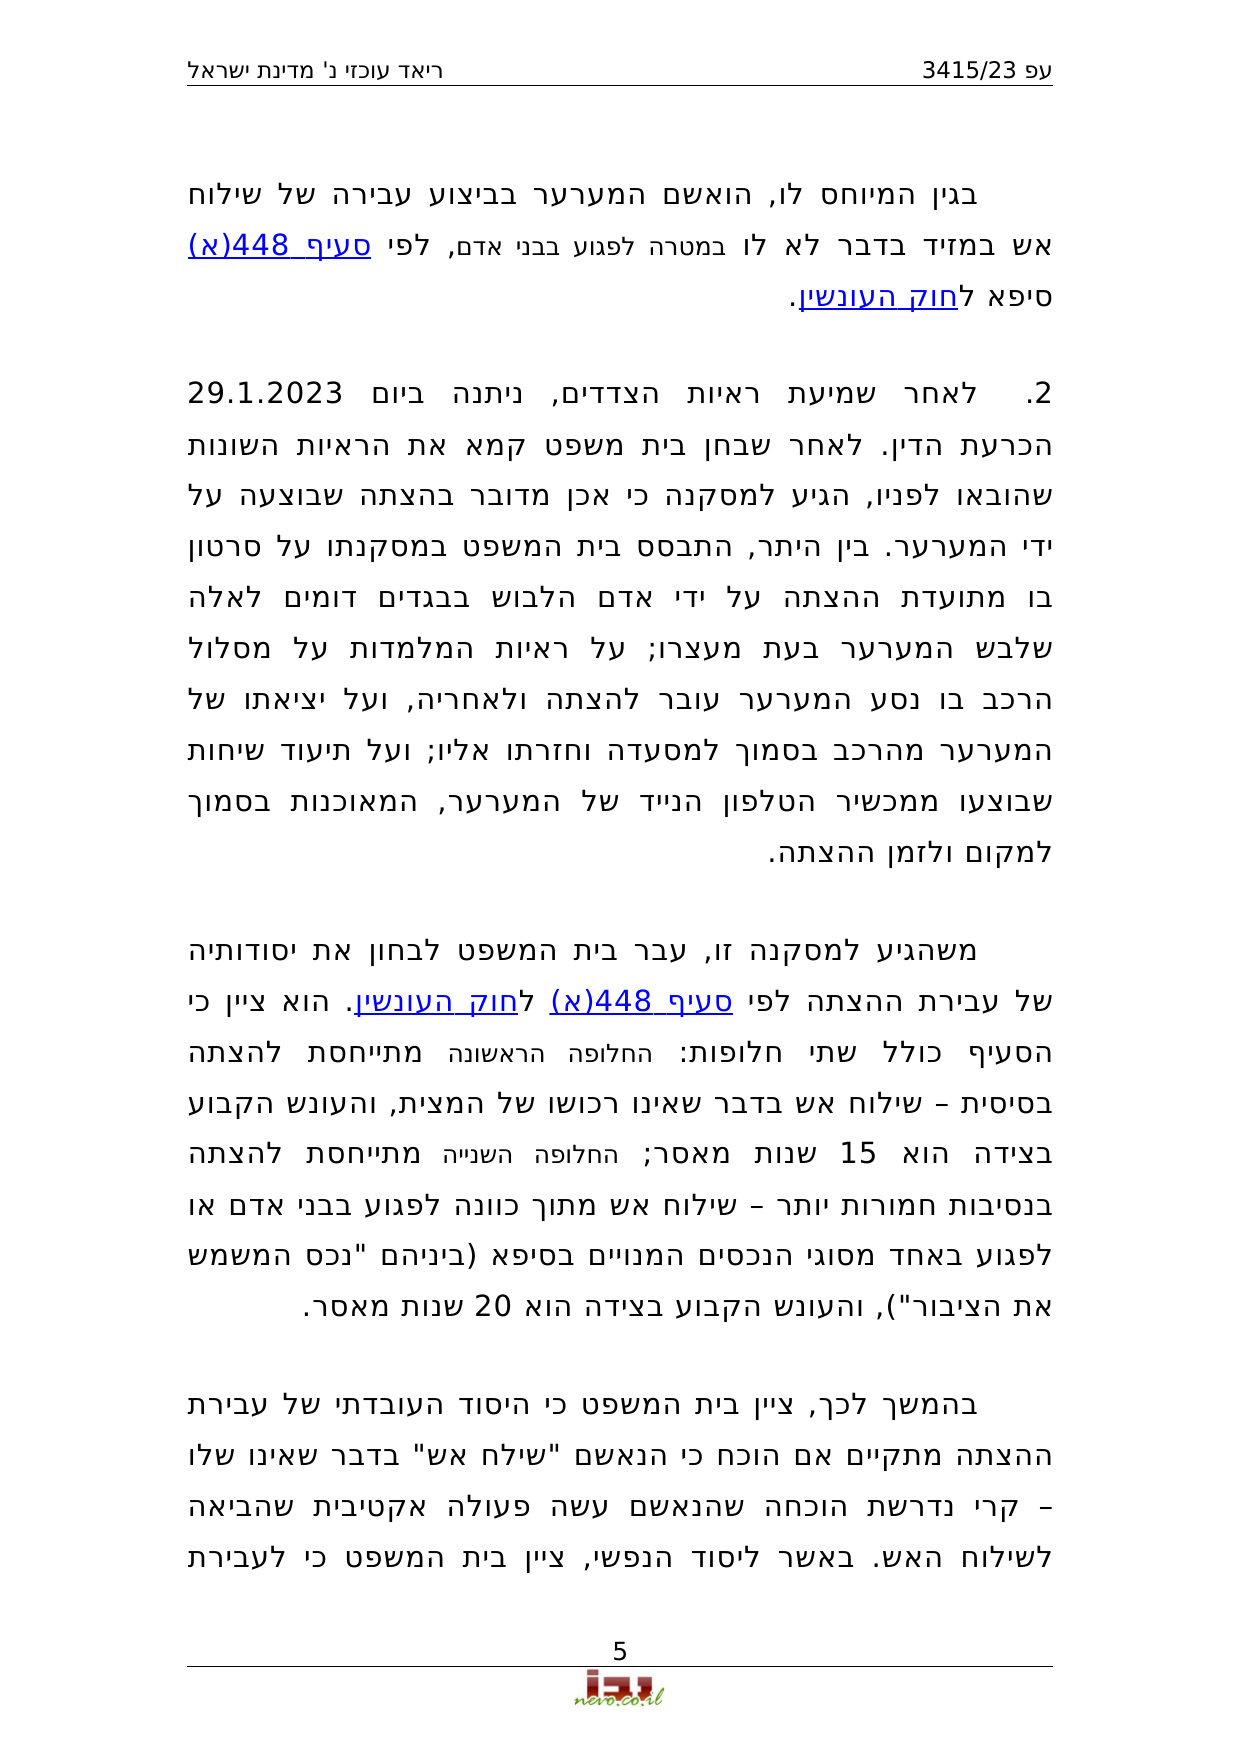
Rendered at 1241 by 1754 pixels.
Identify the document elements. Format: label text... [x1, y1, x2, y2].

text משהגיע למסקנה זו, עבר בית המשפט לבחון את יסודותיה של עבירת ההצתה לפי סעיף 448(א) לחוק העונשין. הוא ציין כי הסעיף כולל שתי חלופות: החלופה הראשונה מתייחסת להצתה בסיסית – שילוח אש בדבר שאינו רכושו של המצית, והעונש הקבוע בצידה הוא 15 שנות מאסר; החלופה השנייה מתייחסת להצתה בנסיבות חמורות יותר – שילוח אש מתוך כוונה לפגוע בבני אדם או לפגוע באחד מסוגי הנכסים המנויים בסיפא (ביניהם "נכס המשמש את הציבור"), והעונש הקבוע בצידה הוא 20 שנות מאסר. [187, 933, 1053, 1324]
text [187, 1387, 1053, 1574]
picture [574, 1669, 666, 1707]
text בגין המיוחס לו, הואשם המערער בביצוע עבירה של שילוח אש במזיד בדבר לא לו במטרה לפגוע בבני אדם, לפי סעיף 448(א) סיפא לחוק העונשין. [187, 177, 1053, 313]
text 2. לאחר שמיעת ראיות הצדדים, ניתנה ביום 29.1.2023 הכרעת הדין. לאחר שבחן בית משפט קמא את הראיות השונות שהובאו לפניו, הגיע למסקנה כי אכן מדובר בהצתה שבוצעה על ידי המערער. בין היתר, התבסס בית המשפט במסקנתו על סרטון בו מתועדת ההצתה על ידי אדם הלבוש בבגדים דומים לאלה שלבש המערער בעת מעצרו; על ראיות המלמדות על מסלול הרכב בו נסע המערער עובר להצתה ולאחריה, ועל יציאתו של המערער מהרכב בסמוך למסעדה וחזרתו אליו; ועל תיעוד שיחות שבוצעו ממכשיר הטלפון הנייד של המערער, המאוכנות בסמוך למקום ולזמן ההצתה. [187, 377, 1053, 869]
